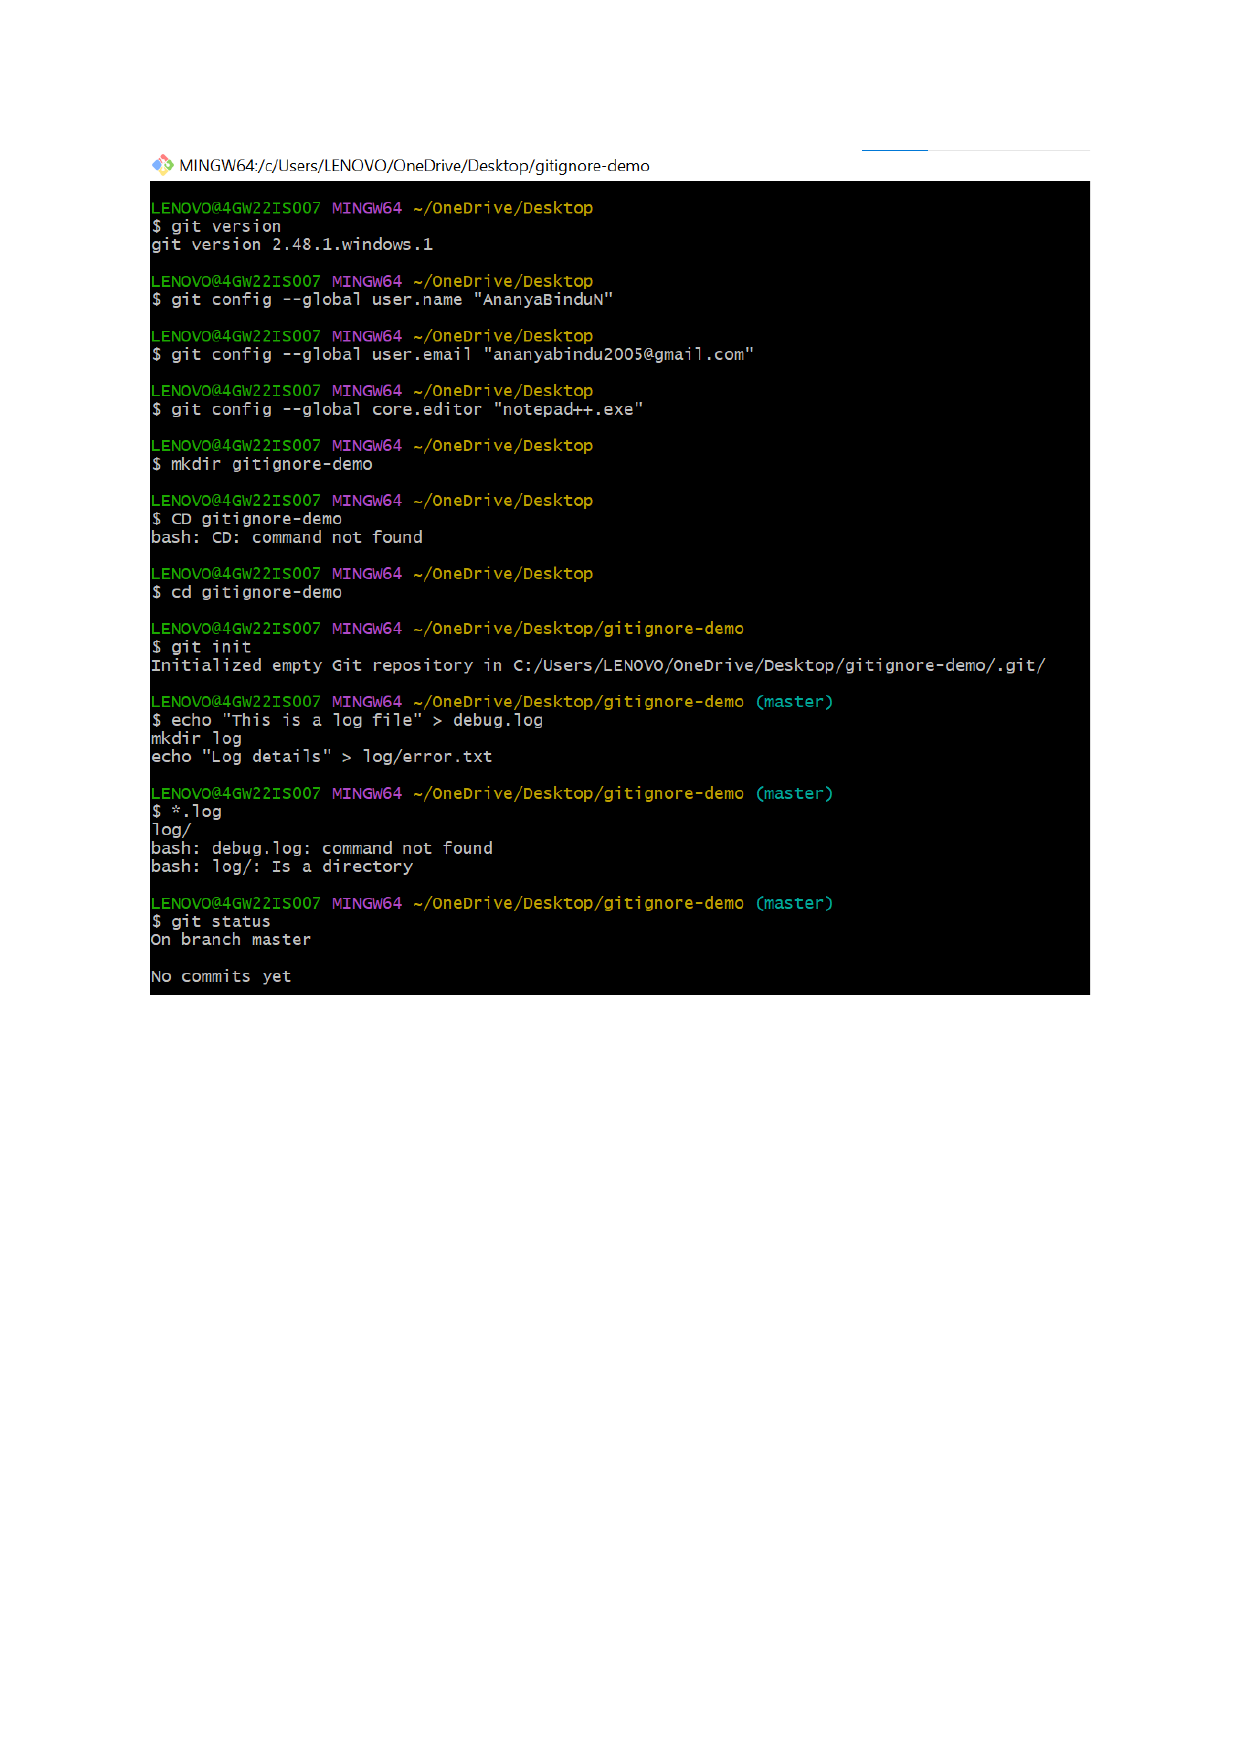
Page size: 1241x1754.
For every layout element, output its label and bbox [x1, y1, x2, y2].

picture [150, 150, 1091, 995]
